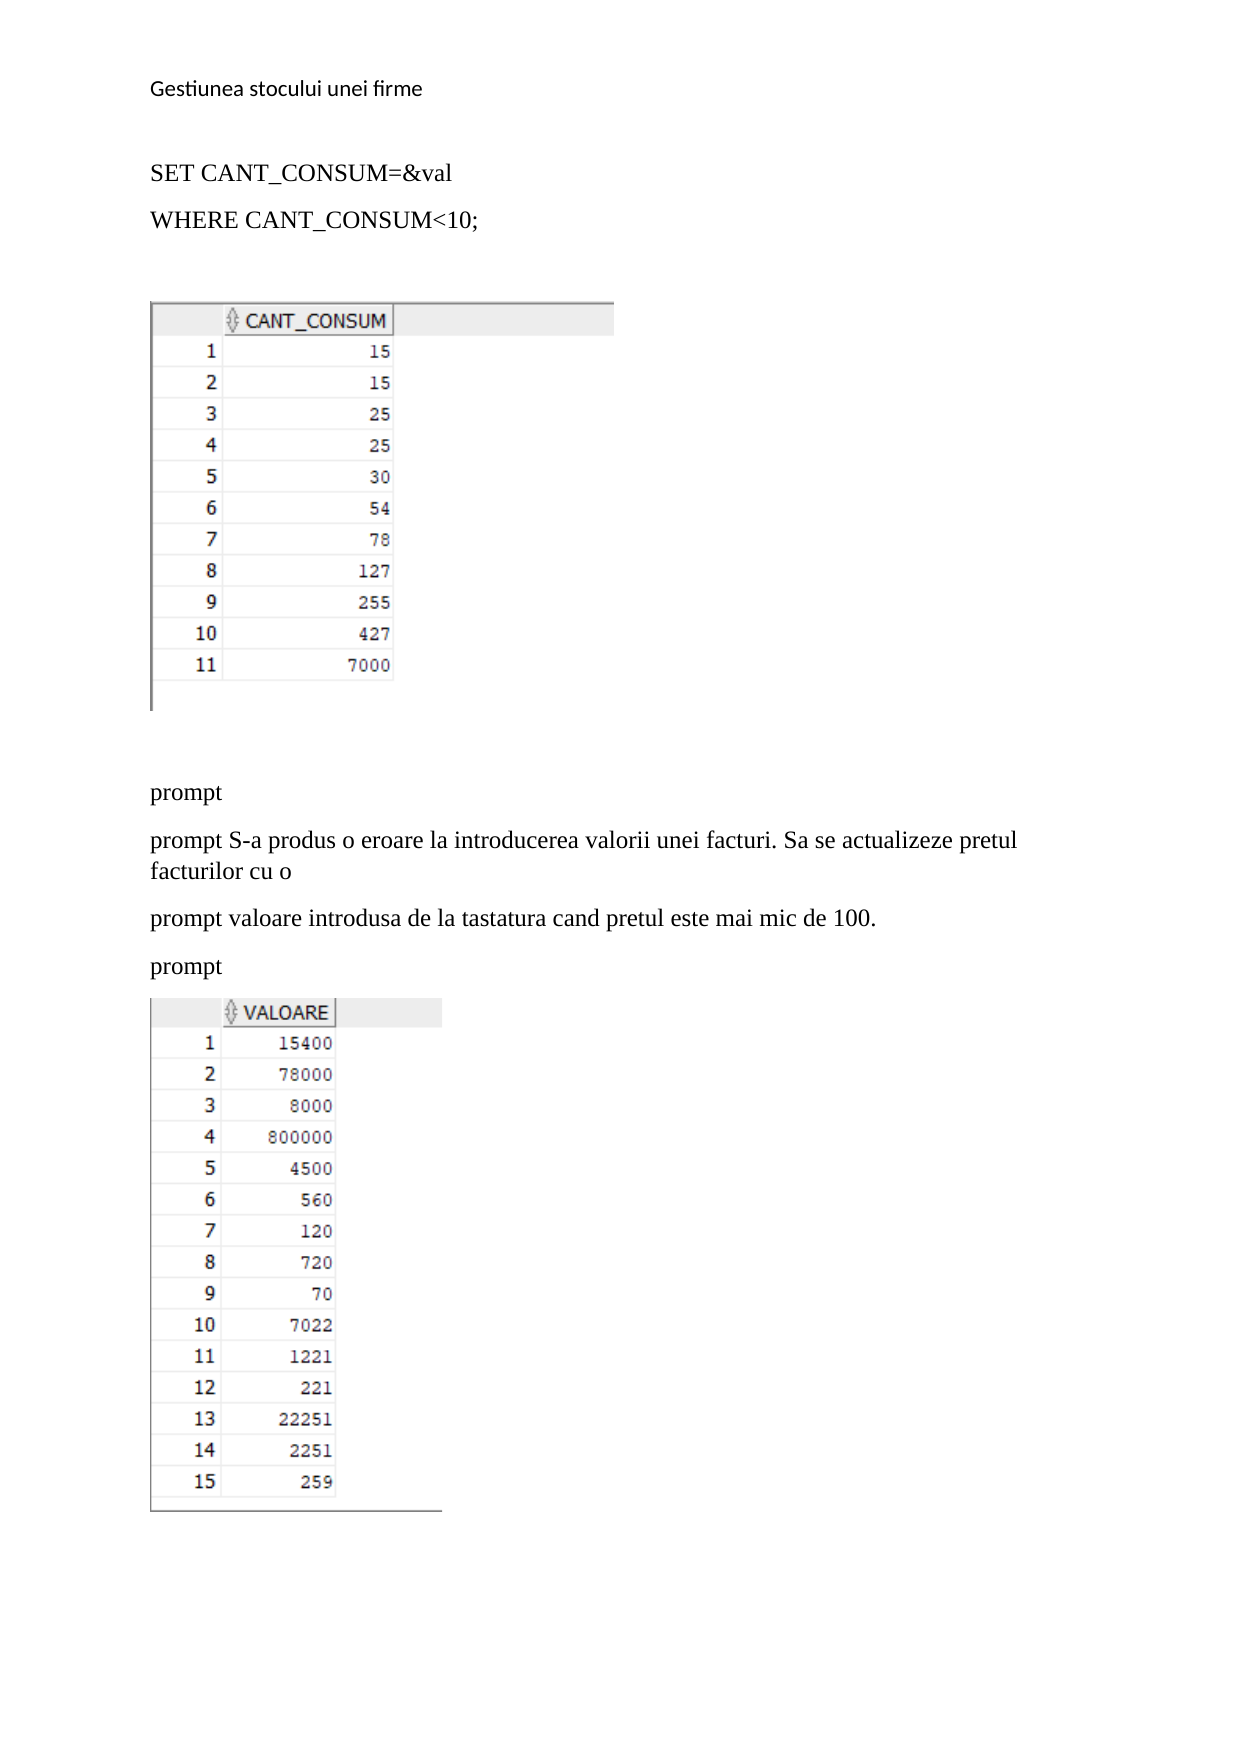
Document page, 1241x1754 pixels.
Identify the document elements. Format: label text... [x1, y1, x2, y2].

text SET CANT_CONSUM=&val [150, 158, 1090, 187]
text WHERE CANT_CONSUM<10; [150, 206, 1090, 234]
text prompt valoare introdusa de la tastatura cand pretul este mai mic de 100. [150, 903, 1090, 932]
text prompt [150, 951, 1090, 980]
text prompt S-a produs o eroare la introducerea valorii unei facturi. Sa se actualizeze pretul facturilor cu o [150, 825, 1090, 884]
picture [150, 301, 614, 711]
text prompt [150, 777, 1090, 806]
picture [150, 998, 443, 1512]
